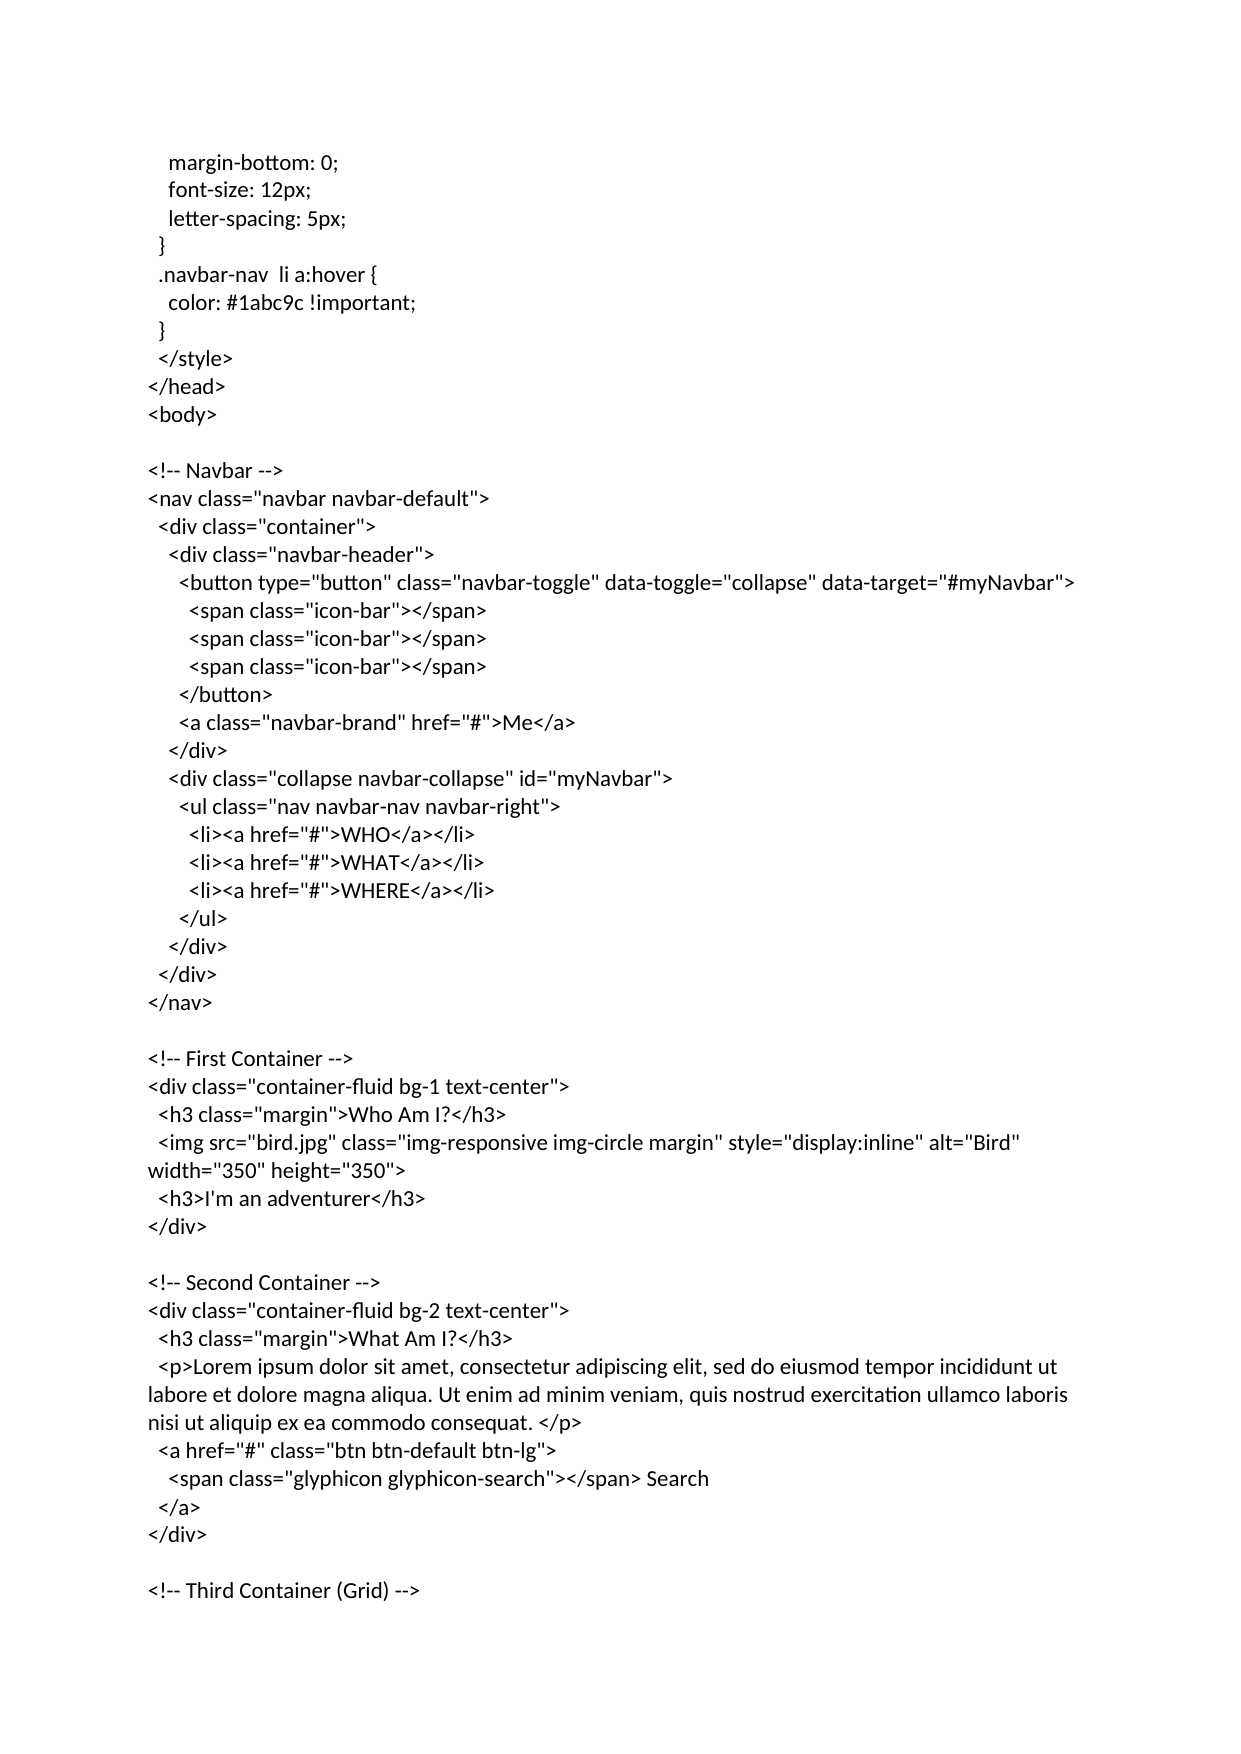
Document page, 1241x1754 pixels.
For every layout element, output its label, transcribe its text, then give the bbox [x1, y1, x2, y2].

text </nav> [148, 988, 1093, 1016]
text <img src="bird.jpg" class="img-responsive img-circle margin" style="display:inline" alt="Bird" width="350" height="350"> [148, 1128, 1093, 1184]
text <div class="container-fluid bg-1 text-center"> [148, 1072, 1093, 1100]
text <span class="glyphicon glyphicon-search"></span> Search [148, 1464, 1093, 1493]
text <span class="icon-bar"></span> [148, 596, 1093, 624]
text <span class="icon-bar"></span> [148, 624, 1093, 652]
text </style> [148, 344, 1093, 372]
text <li><a href="#">WHERE</a></li> [148, 876, 1093, 904]
text <div class="container"> [148, 512, 1093, 540]
text letter-spacing: 5px; [148, 204, 1093, 232]
text <nav class="navbar navbar-default"> [148, 484, 1093, 512]
text color: #1abc9c !important; [148, 288, 1093, 316]
text </div> [148, 960, 1093, 988]
text <body> [148, 400, 1093, 428]
text </div> [148, 1521, 1093, 1549]
text </button> [148, 680, 1093, 708]
text </div> [148, 1212, 1093, 1240]
text margin-bottom: 0; [148, 148, 1093, 176]
text } [148, 316, 1093, 344]
text <a href="#" class="btn btn-default btn-lg"> [148, 1437, 1093, 1464]
text <span class="icon-bar"></span> [148, 652, 1093, 680]
text <!-- First Container --> [148, 1044, 1093, 1072]
text <div class="collapse navbar-collapse" id="myNavbar"> [148, 764, 1093, 792]
text <!-- Second Container --> [148, 1268, 1093, 1296]
text <ul class="nav navbar-nav navbar-right"> [148, 792, 1093, 820]
text <button type="button" class="navbar-toggle" data-toggle="collapse" data-target="#myNavbar"> [148, 568, 1093, 596]
text </div> [148, 736, 1093, 764]
text } [148, 232, 1093, 260]
text </head> [148, 372, 1093, 400]
text <div class="navbar-header"> [148, 540, 1093, 568]
text <h3 class="margin">What Am I?</h3> [148, 1324, 1093, 1352]
text </a> [148, 1493, 1093, 1521]
text <h3 class="margin">Who Am I?</h3> [148, 1100, 1093, 1128]
text <!-- Navbar --> [148, 456, 1093, 484]
text <p>Lorem ipsum dolor sit amet, consectetur adipiscing elit, sed do eiusmod tempor incididunt ut labore et dolore magna aliqua. Ut enim ad minim veniam, quis nostrud exercitation ullamco laboris nisi ut aliquip ex ea commodo consequat. </p> [148, 1352, 1093, 1437]
text <div class="container-fluid bg-2 text-center"> [148, 1296, 1093, 1324]
text font-size: 12px; [148, 176, 1093, 204]
text <a class="navbar-brand" href="#">Me</a> [148, 708, 1093, 736]
text <!-- Third Container (Grid) --> [148, 1577, 1093, 1605]
text <h3>I'm an adventurer</h3> [148, 1184, 1093, 1212]
text <li><a href="#">WHAT</a></li> [148, 848, 1093, 876]
text <li><a href="#">WHO</a></li> [148, 820, 1093, 848]
text </ul> [148, 904, 1093, 932]
text </div> [148, 932, 1093, 960]
text .navbar-nav li a:hover { [148, 260, 1093, 288]
